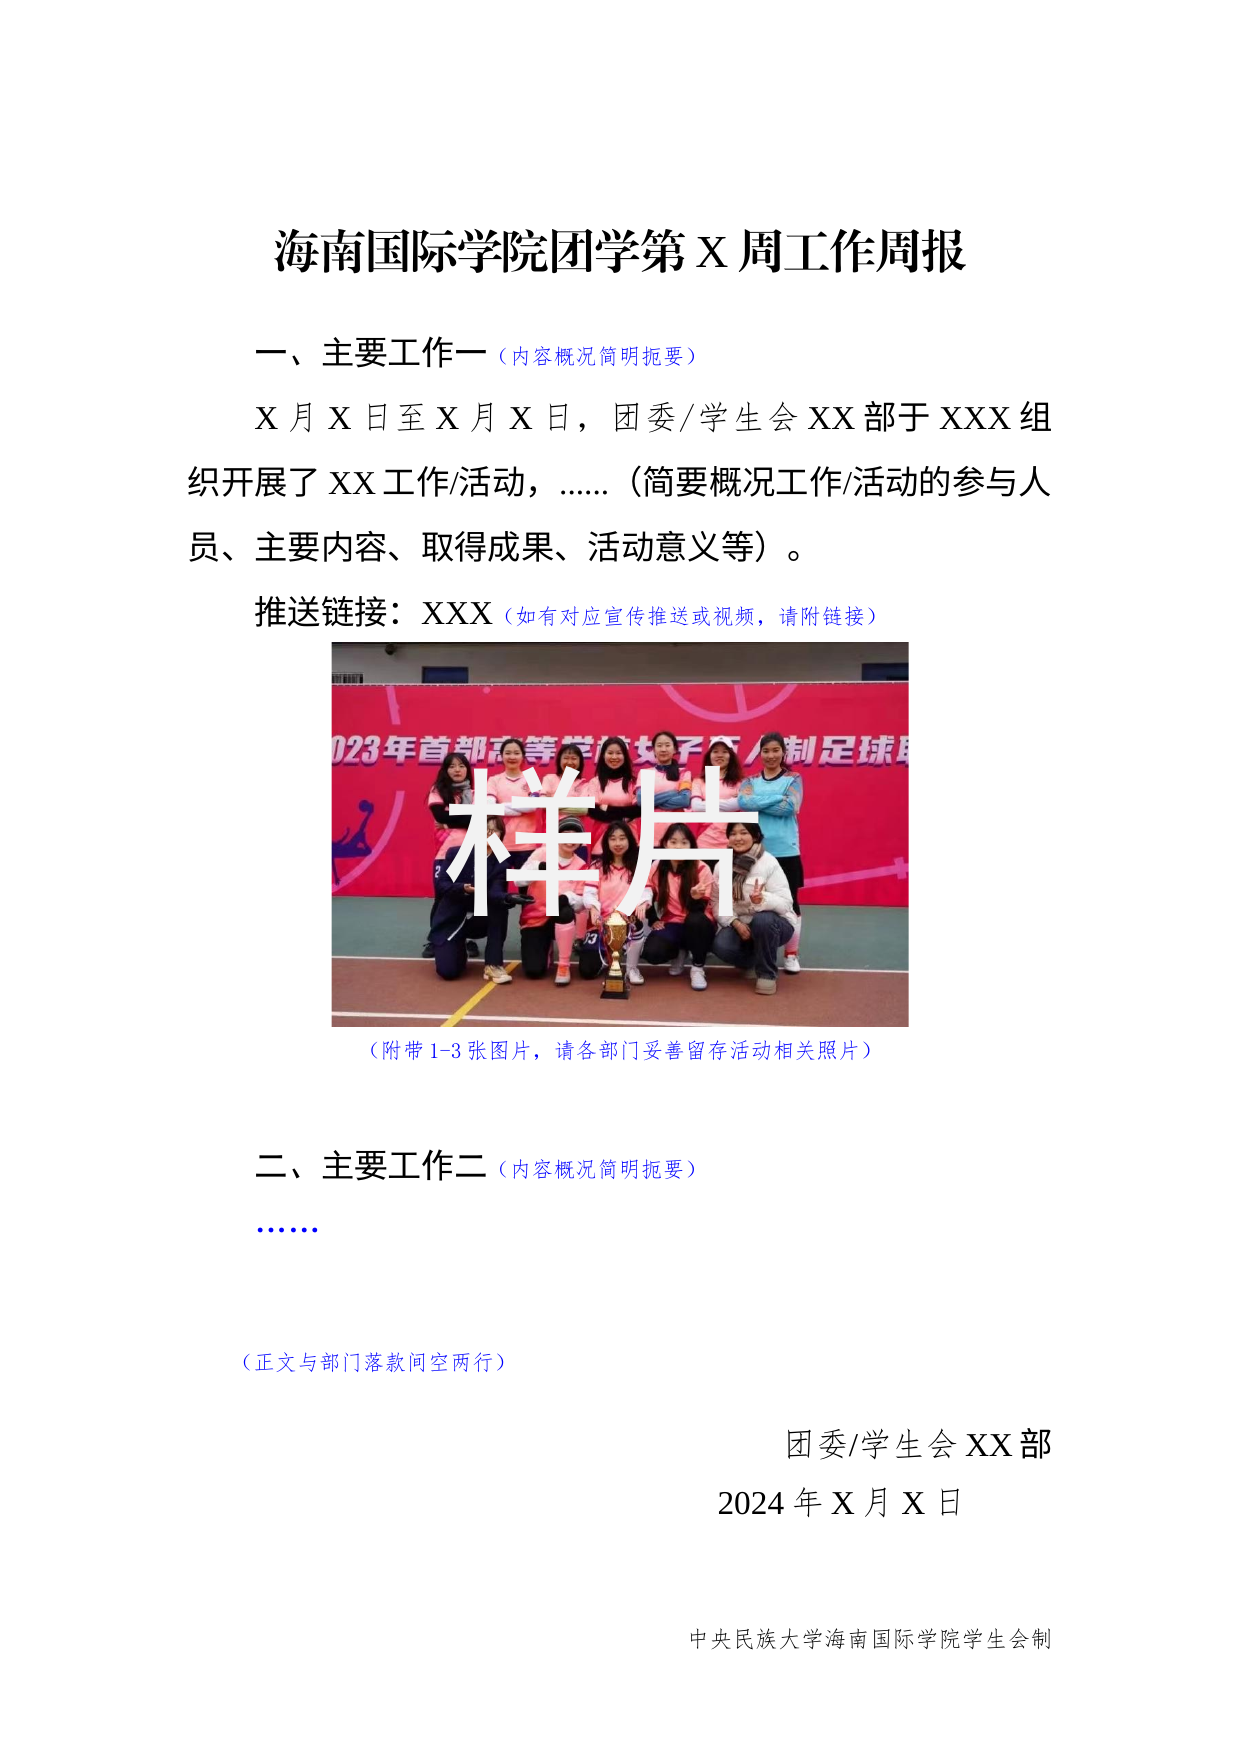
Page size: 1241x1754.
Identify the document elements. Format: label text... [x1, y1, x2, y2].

text X月X日至X月X日，团委/学生会XX部于XXX组织开展了XX工作/活动，......（简要概况工作/活动的参与人员、主要内容、取得成果、活动意义等）。 [187, 383, 1053, 578]
text 推送链接：XXX（如有对应宣传推送或视频，请附链接） [187, 578, 1053, 643]
picture [331, 642, 909, 1027]
text 一、主要工作一（内容概况简明扼要） [187, 318, 1053, 383]
text 二、主要工作二（内容概况简明扼要） [187, 1130, 1053, 1195]
text 海南国际学院团学第X周工作周报 [187, 220, 1053, 285]
text 团委/学生会XX部 [187, 1409, 1053, 1468]
text 2024年X月X日 [187, 1468, 965, 1526]
text （附带1-3张图片，请各部门妥善留存活动相关照片） [187, 1033, 1053, 1065]
text （正文与部门落款间空两行） [187, 1344, 1053, 1377]
text …… [187, 1195, 1053, 1260]
